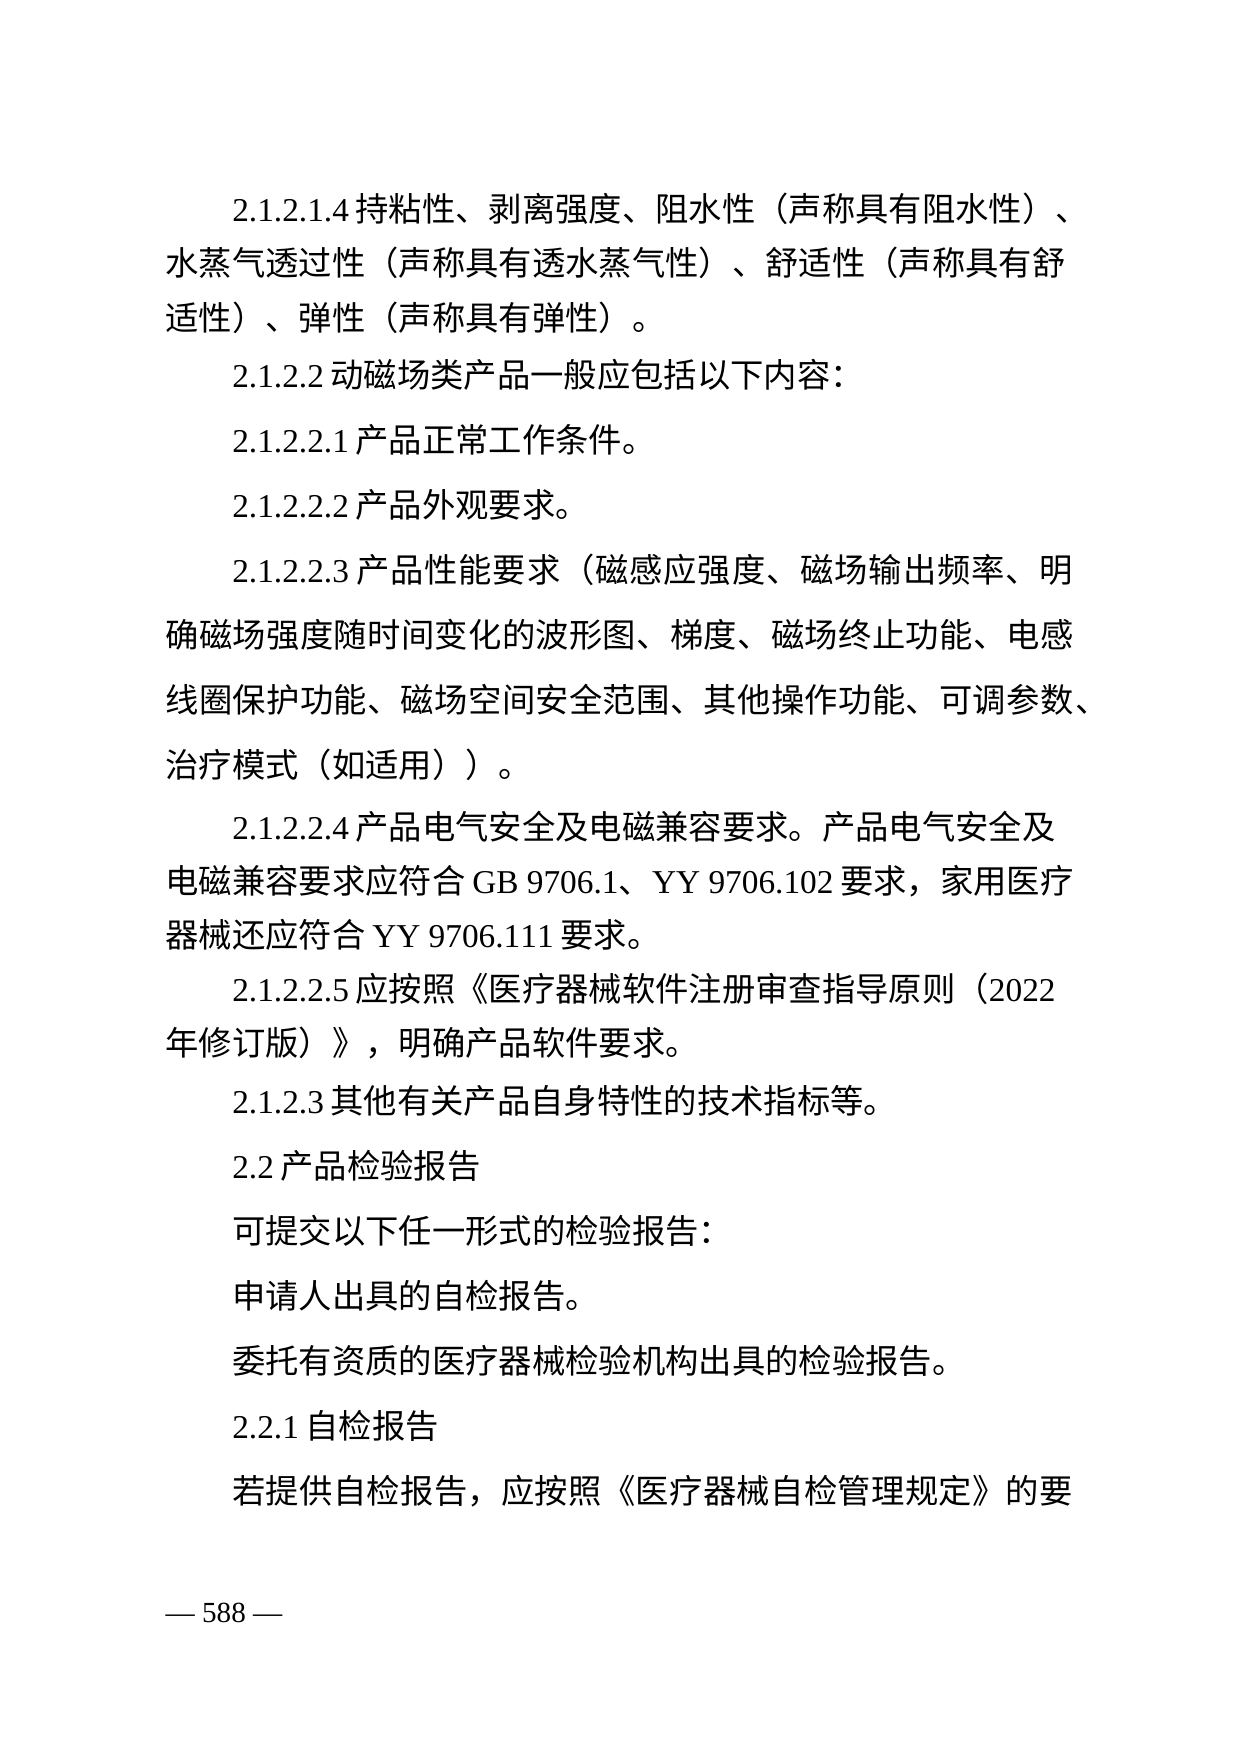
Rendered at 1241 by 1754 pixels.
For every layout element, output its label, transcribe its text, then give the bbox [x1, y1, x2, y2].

text 2.1.2.1.4持粘性、剥离强度、阻水性（声称具有阻水性）、水蒸气透过性（声称具有透水蒸气性）、舒适性（声称具有舒适性）、弹性（声称具有弹性）。 [165, 178, 1075, 341]
text 申请人出具的自检报告。 [165, 1262, 1075, 1327]
text 2.1.2.2.2产品外观要求。 [165, 471, 1075, 536]
text 2.2.1自检报告 [165, 1392, 1075, 1457]
text 2.1.2.2.4产品电气安全及电磁兼容要求。产品电气安全及电磁兼容要求应符合GB 9706.1、YY 9706.102要求，家用医疗器械还应符合YY 9706.111要求。 [165, 796, 1075, 958]
text 委托有资质的医疗器械检验机构出具的检验报告。 [165, 1327, 1075, 1392]
text 2.1.2.2.5应按照《医疗器械软件注册审查指导原则（2022年修订版）》，明确产品软件要求。 [165, 958, 1075, 1067]
text 可提交以下任一形式的检验报告： [165, 1197, 1075, 1262]
text 2.1.2.3其他有关产品自身特性的技术指标等。 [165, 1067, 1075, 1132]
text 2.1.2.2动磁场类产品一般应包括以下内容： [165, 341, 1075, 406]
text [165, 1457, 1075, 1522]
text 2.1.2.2.3产品性能要求（磁感应强度、磁场输出频率、明确磁场强度随时间变化的波形图、梯度、磁场终止功能、电感线圈保护功能、磁场空间安全范围、其他操作功能、可调参数、治疗模式（如适用））。 [165, 536, 1075, 796]
text 2.2产品检验报告 [165, 1132, 1075, 1197]
text 2.1.2.2.1产品正常工作条件。 [165, 406, 1075, 471]
